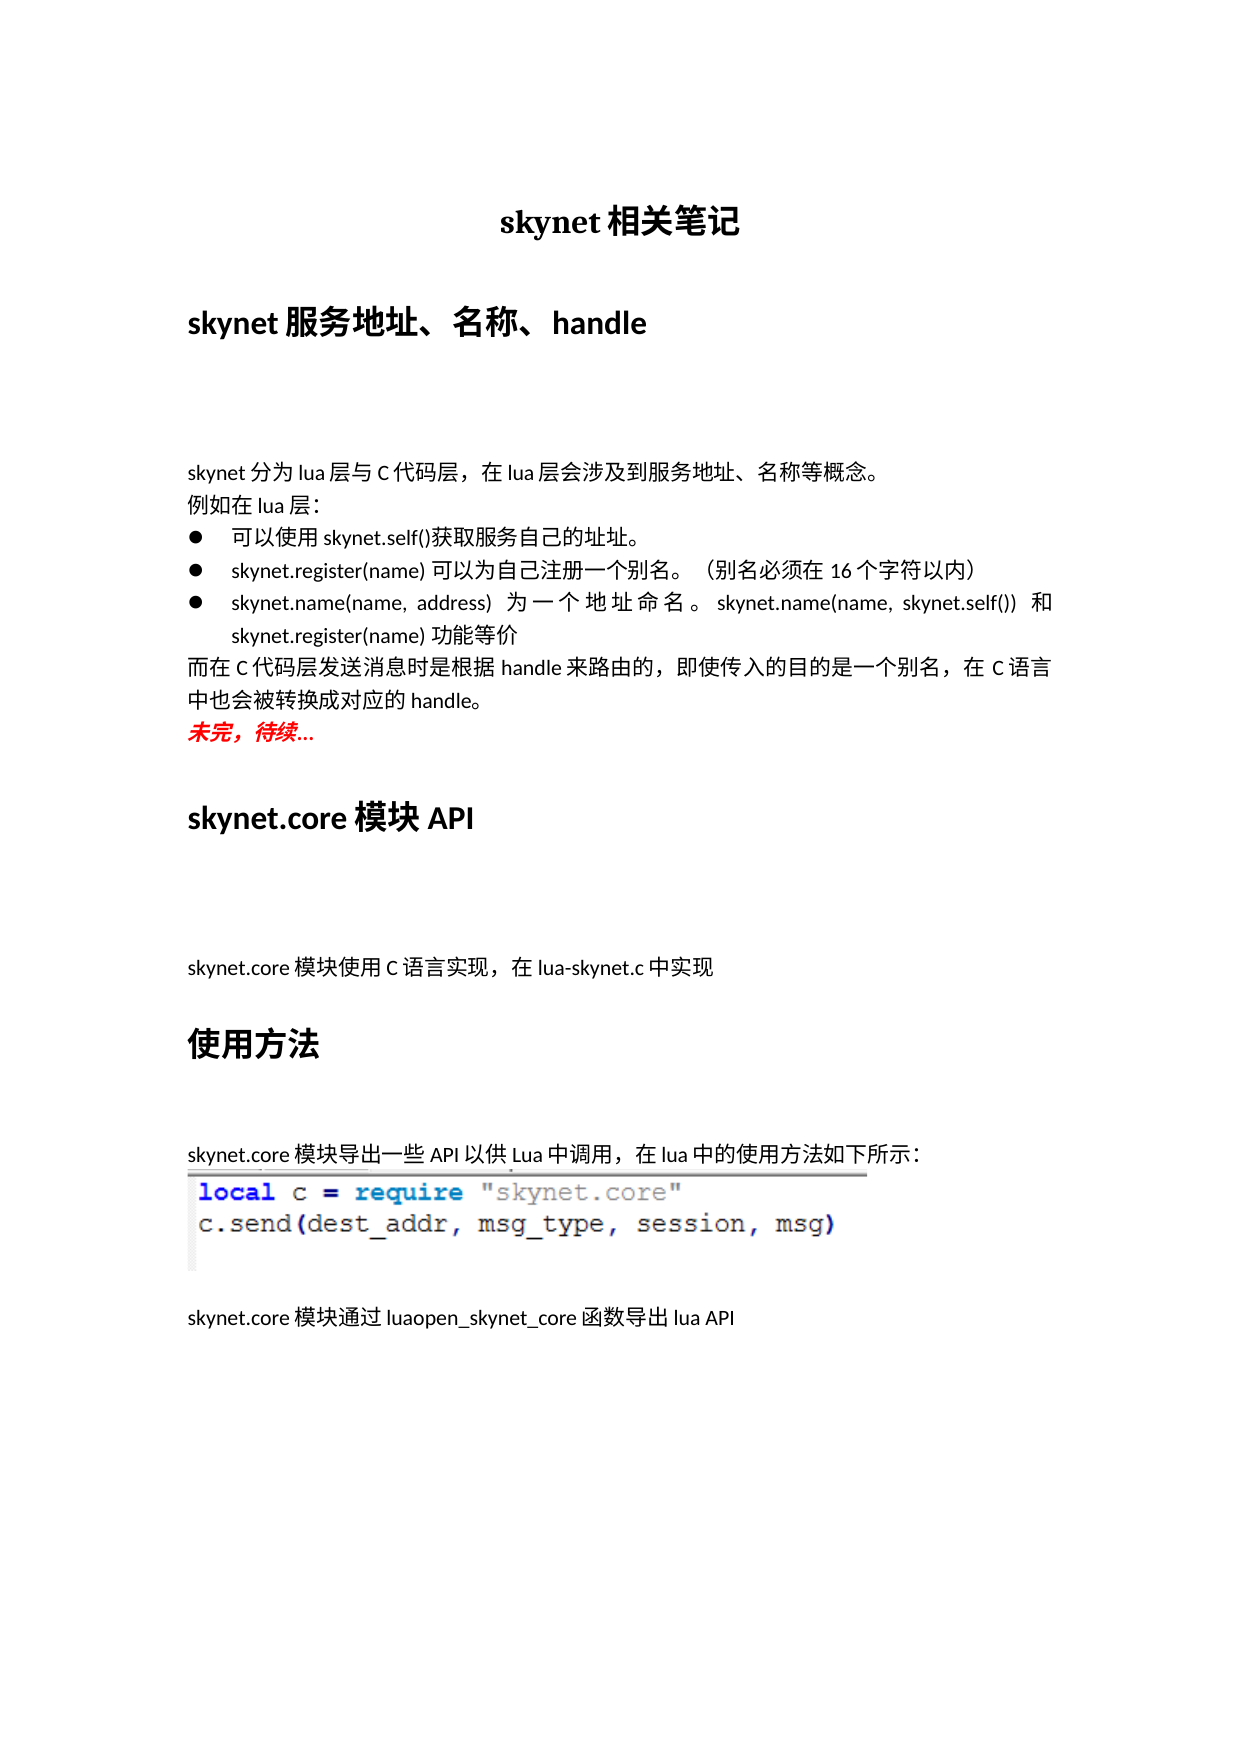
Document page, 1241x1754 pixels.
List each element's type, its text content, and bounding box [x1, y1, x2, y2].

text 未完，待续... [187, 715, 1053, 747]
picture [187, 1169, 868, 1271]
subtitle 使用方法 [187, 1009, 1053, 1074]
subtitle skynet.core模块API [187, 783, 1053, 848]
text skynet.core模块通过luaopen_skynet_core函数导出lua API [187, 1299, 1053, 1332]
text 例如在lua层： [187, 487, 1053, 520]
text skynet.core模块使用C语言实现，在lua-skynet.c中实现 [187, 950, 1053, 982]
title skynet相关笔记 [187, 187, 1053, 252]
list skynet.name(name, address) 为一个地址命名。skynet.name(name, skynet.self()) 和 skynet.register(name) 功能等价 [187, 585, 1053, 650]
list 可以使用skynet.self()获取服务自己的址址。 [187, 520, 1053, 552]
text skynet.core模块导出一些API以供Lua中调用，在lua中的使用方法如下所示： [187, 1137, 1053, 1169]
list skynet.register(name) 可以为自己注册一个别名。（别名必须在 16 个字符以内） [187, 552, 1053, 585]
text 而在C代码层发送消息时是根据handle来路由的，即使传入的目的是一个别名，在C语言中也会被转换成对应的handle。 [187, 650, 1053, 715]
text skynet分为lua层与C代码层，在lua层会涉及到服务地址、名称等概念。 [187, 455, 1053, 487]
subtitle skynet服务地址、名称、handle [187, 287, 1053, 352]
